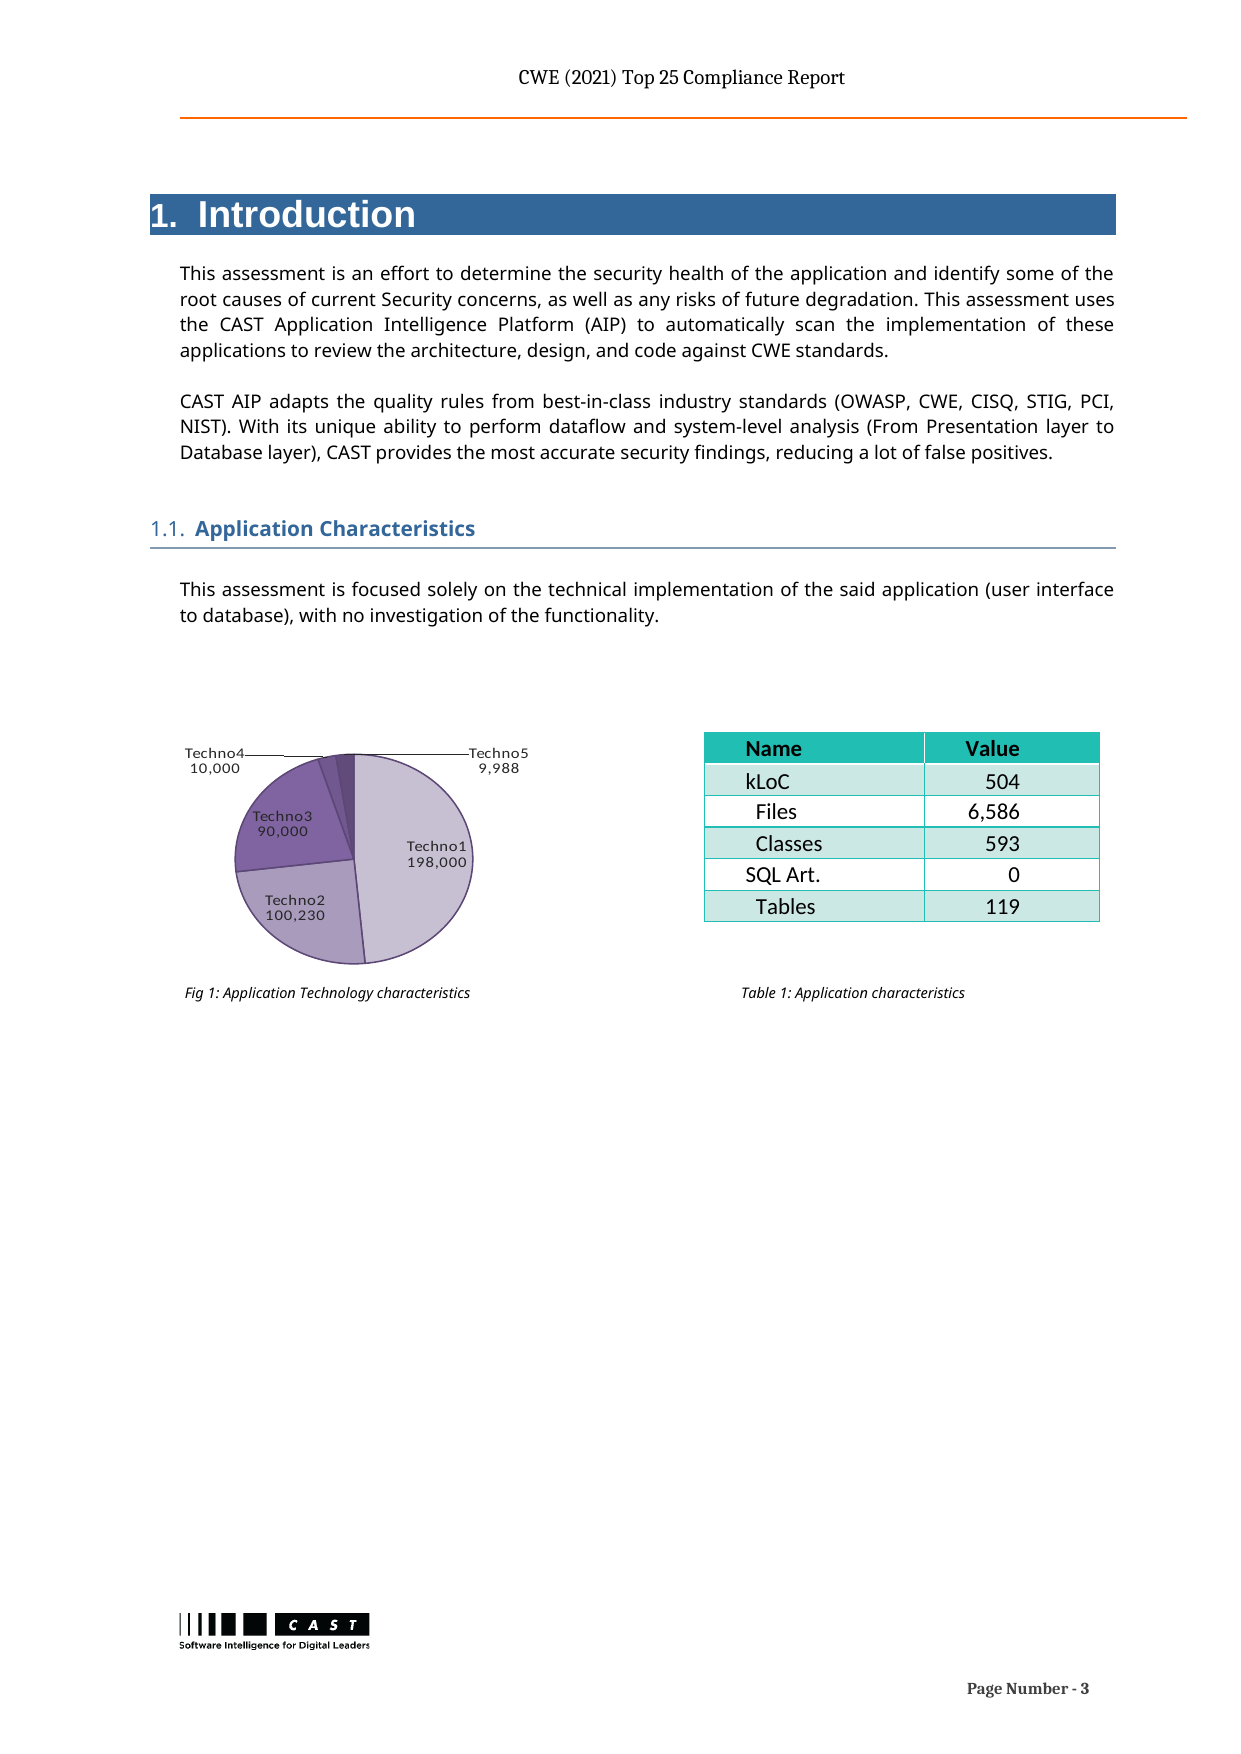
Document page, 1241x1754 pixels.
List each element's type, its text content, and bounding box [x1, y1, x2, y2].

table_header Name [705, 733, 924, 763]
subtitle Application Characteristics [150, 514, 1116, 547]
table_cell Tables [705, 891, 924, 921]
text CAST AIP adapts the quality rules from best-in-class industry standards (OWASP, CWE, CISQ, STIG, PCI, NIST). With its unique ability to perform dataflow and system-level analysis (From Presentation layer to Database layer), CAST provides the most accurate security findings, reducing a lot of false positives. [179, 388, 1116, 464]
table_cell 0 [925, 859, 1099, 889]
table_cell Classes [705, 828, 924, 858]
table_cell 593 [925, 828, 1099, 858]
table_cell kLoC [705, 765, 924, 795]
table_cell 504 [925, 765, 1099, 795]
text Fig 1: Application Technology characteristics Table 1: Application characteristics [179, 977, 1116, 1002]
subtitle Introduction [150, 194, 1116, 235]
table_cell 119 [925, 891, 1099, 921]
table_cell Files [705, 796, 924, 826]
table_header Value [925, 733, 1099, 763]
table_cell 6,586 [925, 796, 1099, 826]
table_cell SQL Art. [705, 859, 924, 889]
text This assessment is focused solely on the technical implementation of the said application (user interface to database), with no investigation of the functionality. [179, 577, 1116, 628]
picture [179, 1613, 370, 1651]
text This assessment is an effort to determine the security health of the application and identify some of the root causes of current Security concerns, as well as any risks of future degradation. This assessment uses the CAST Application Intelligence Platform (AIP) to automatically scan the implementation of these applications to review the architecture, design, and code against CWE standards. [179, 260, 1116, 362]
